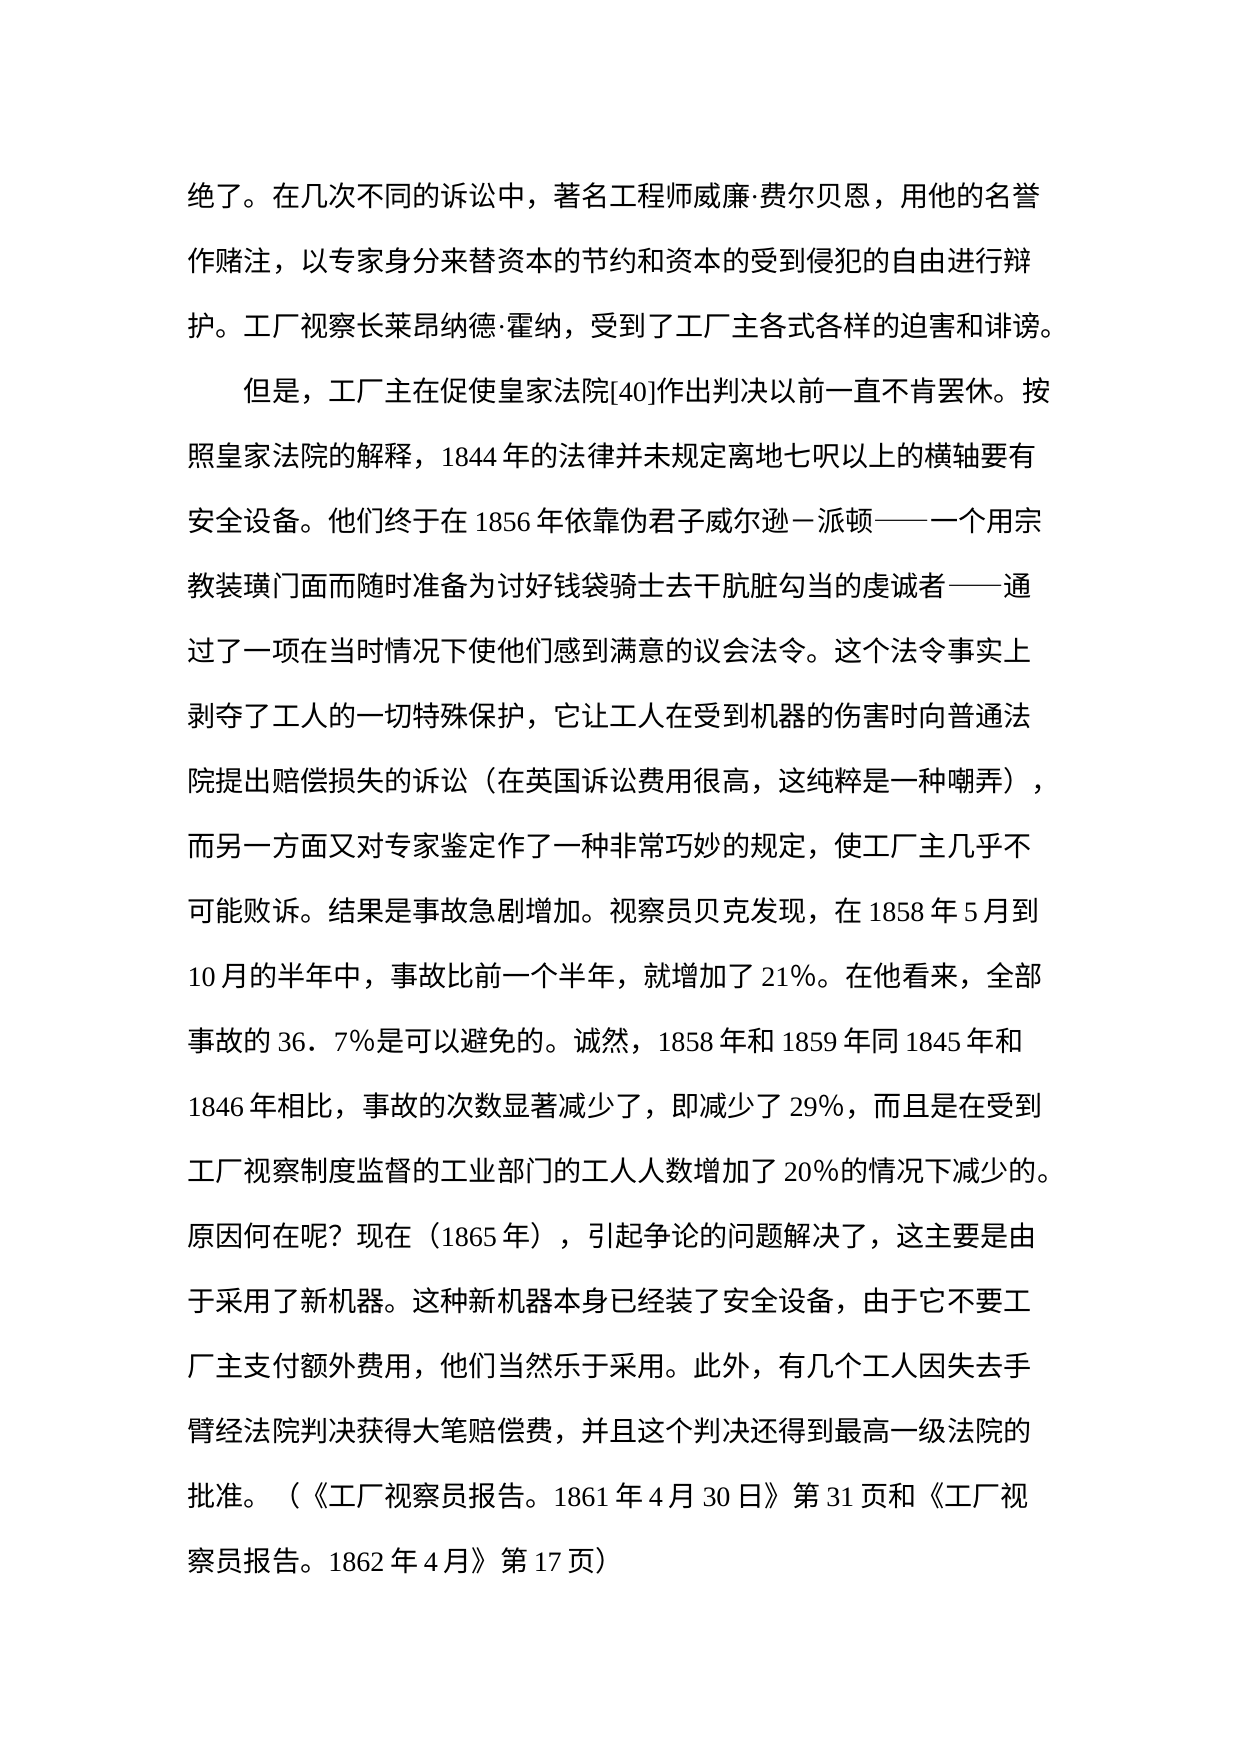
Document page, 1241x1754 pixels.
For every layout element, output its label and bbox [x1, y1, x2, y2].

text [187, 162, 1053, 1592]
